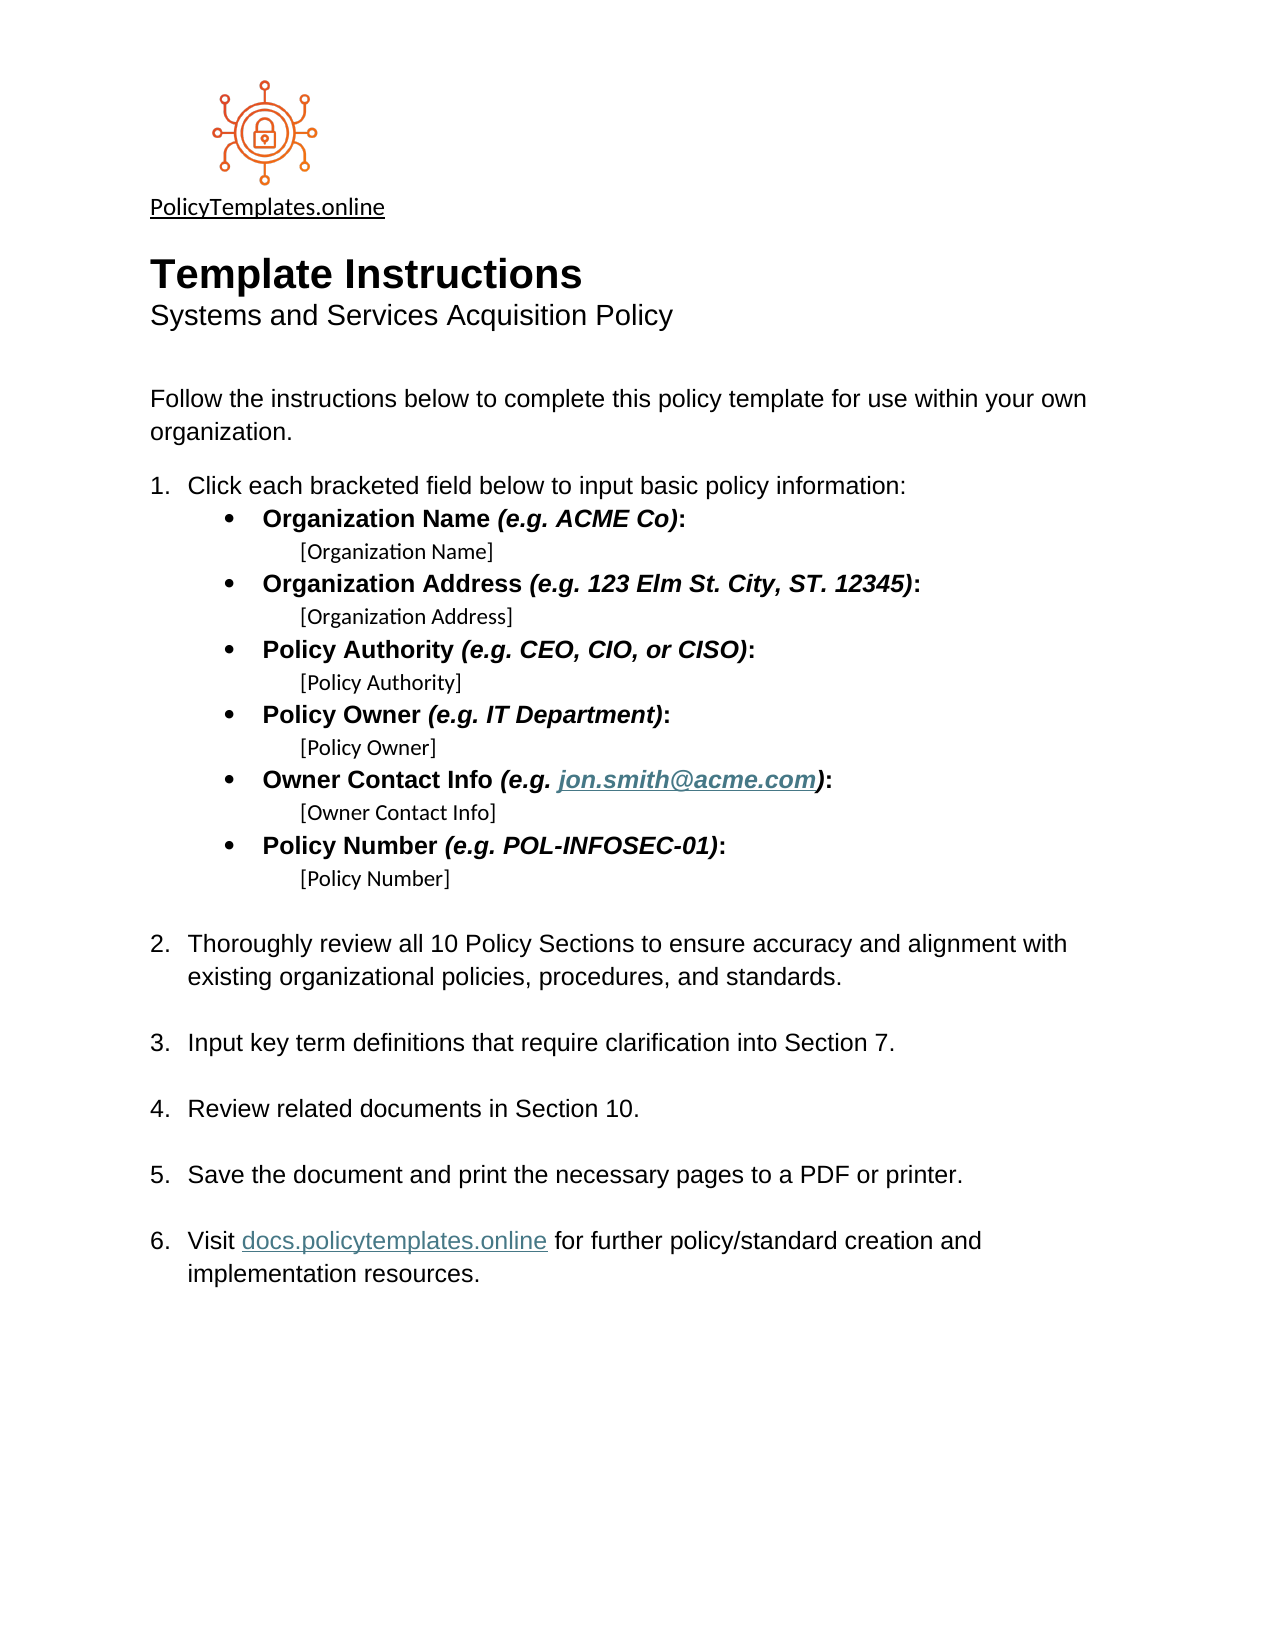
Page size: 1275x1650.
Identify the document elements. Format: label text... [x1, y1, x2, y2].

list Organization Name (e.g. ACME Co): [225, 504, 1125, 533]
list Click each bracketed field below to input basic policy information: [150, 471, 1125, 500]
text Follow the instructions below to complete this policy template for use within your own organization. [150, 384, 1125, 446]
list Policy Number (e.g. POL-INFOSEC-01): [225, 831, 1125, 859]
list Owner Contact Info (e.g. jon.smith@acme.com): [225, 765, 1125, 794]
list Input key term definitions that require clarification into Section 7. [150, 1028, 1125, 1057]
list Thoroughly review all 10 Policy Sections to ensure accuracy and alignment with existing organizational policies, procedures, and standards. [150, 929, 1125, 991]
list Save the document and print the necessary pages to a PDF or printer. [150, 1160, 1125, 1189]
picture [206, 75, 323, 191]
text Systems and Services Acquisition Policy [150, 297, 1125, 331]
list Visit docs.policytemplates.online for further policy/standard creation and implementation resources. [150, 1226, 1125, 1288]
list Policy Owner (e.g. IT Department): [225, 700, 1125, 729]
text Template Instructions [150, 249, 1125, 297]
list Review related documents in Section 10. [150, 1094, 1125, 1123]
list Organization Address (e.g. 123 Elm St. City, ST. 12345): [225, 569, 1125, 598]
list Policy Authority (e.g. CEO, CIO, or CISO): [225, 635, 1125, 663]
